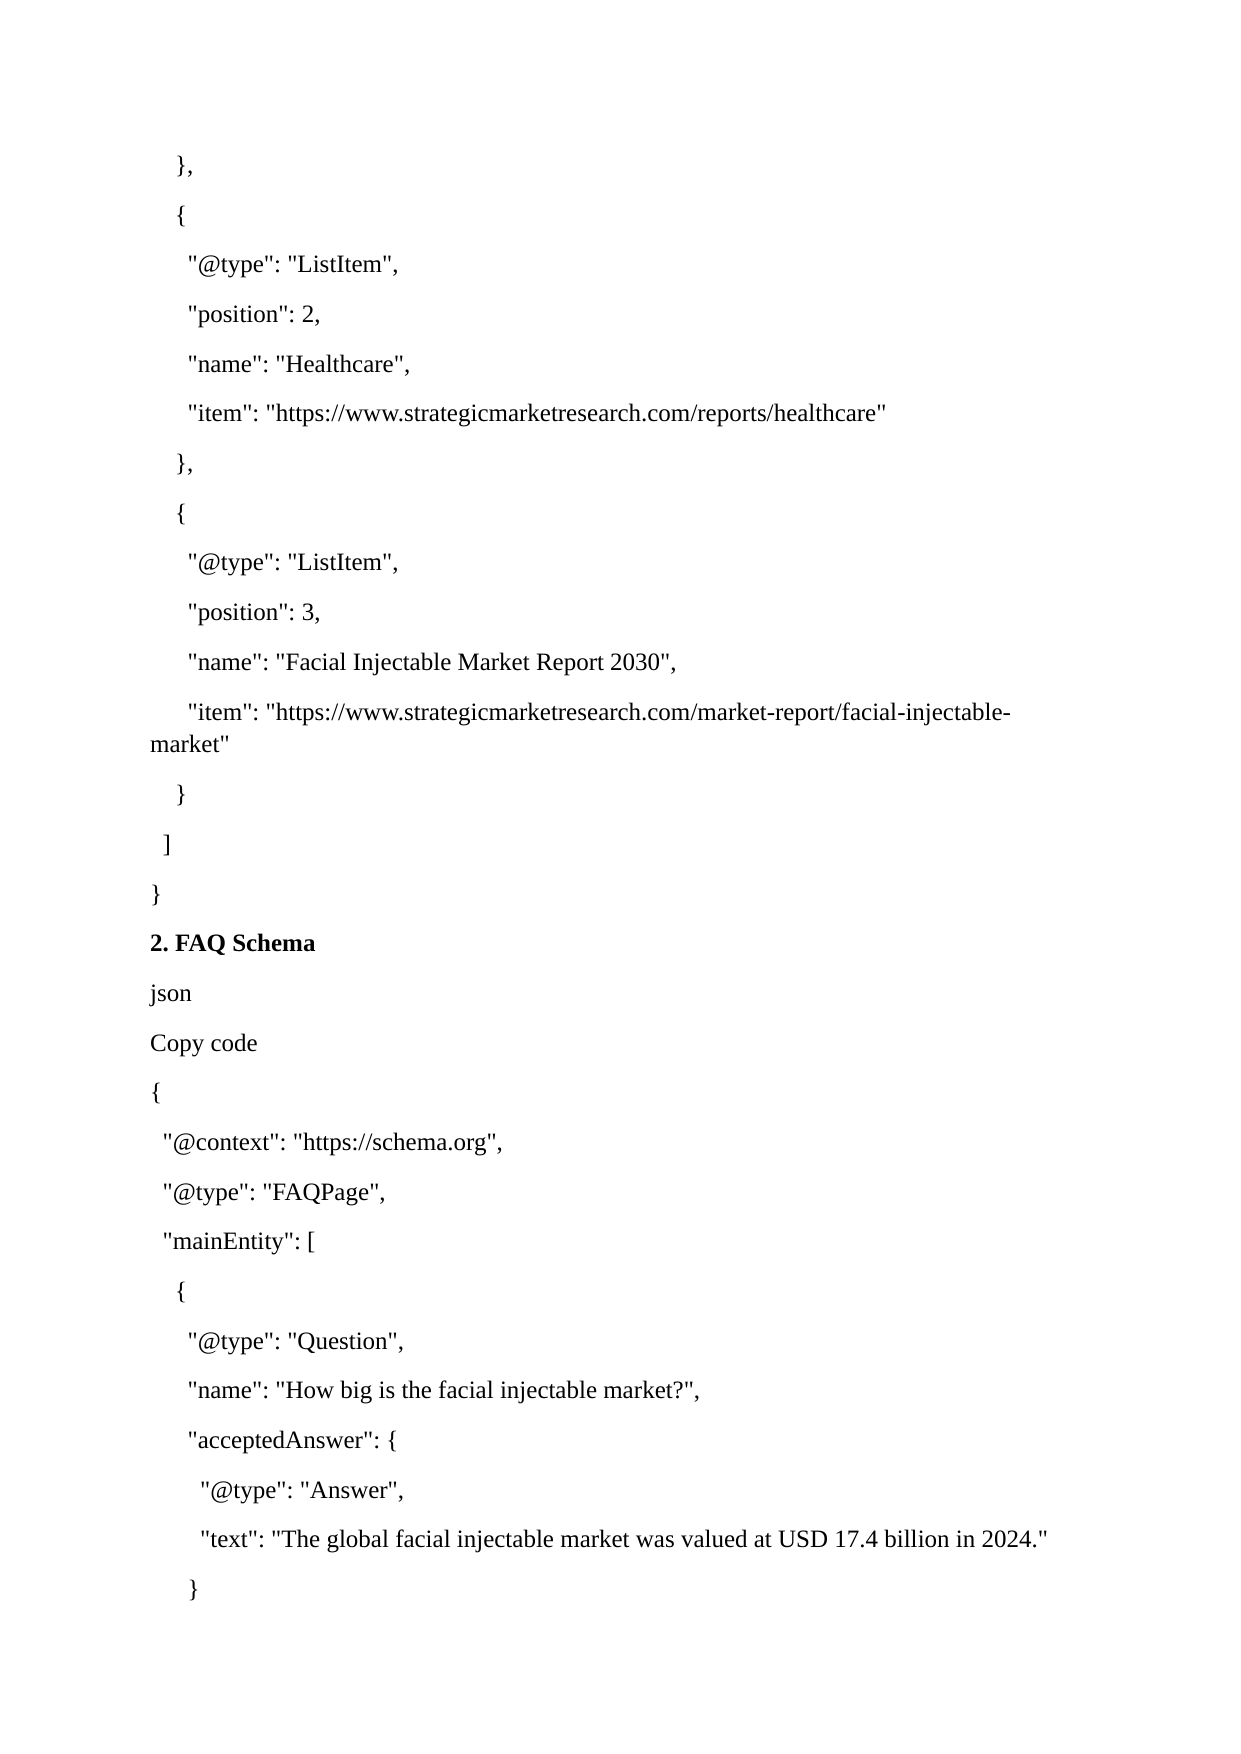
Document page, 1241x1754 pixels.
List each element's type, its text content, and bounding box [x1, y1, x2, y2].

text { [150, 1276, 1090, 1305]
text { [150, 1077, 1090, 1106]
text "text": "The global facial injectable market was valued at USD 17.4 billion in 2024." [150, 1524, 1090, 1553]
text "@context": "https://schema.org", [150, 1127, 1090, 1156]
text "@type": "Question", [150, 1326, 1090, 1354]
text "name": "Facial Injectable Market Report 2030", [150, 647, 1090, 676]
text "position": 3, [150, 597, 1090, 626]
text "position": 2, [150, 299, 1090, 328]
text "acceptedAnswer": { [150, 1425, 1090, 1454]
text "@type": "ListItem", [150, 547, 1090, 576]
text { [150, 498, 1090, 527]
text "@type": "ListItem", [150, 249, 1090, 278]
text }, [150, 150, 1090, 179]
text "name": "Healthcare", [150, 349, 1090, 377]
text "mainEntity": [ [150, 1226, 1090, 1255]
text } [150, 1574, 1090, 1603]
text } [150, 779, 1090, 808]
text { [150, 200, 1090, 228]
text "@type": "Answer", [150, 1475, 1090, 1504]
text Copy code [150, 1028, 1090, 1056]
text }, [150, 448, 1090, 477]
text "@type": "FAQPage", [150, 1177, 1090, 1206]
text "item": "https://www.strategicmarketresearch.com/market-report/facial-injectable-market" [150, 697, 1090, 758]
text } [150, 879, 1090, 907]
text json [150, 978, 1090, 1007]
text "item": "https://www.strategicmarketresearch.com/reports/healthcare" [150, 398, 1090, 427]
text 2. FAQ Schema [150, 928, 1090, 957]
text ] [150, 829, 1090, 858]
text "name": "How big is the facial injectable market?", [150, 1376, 1090, 1404]
